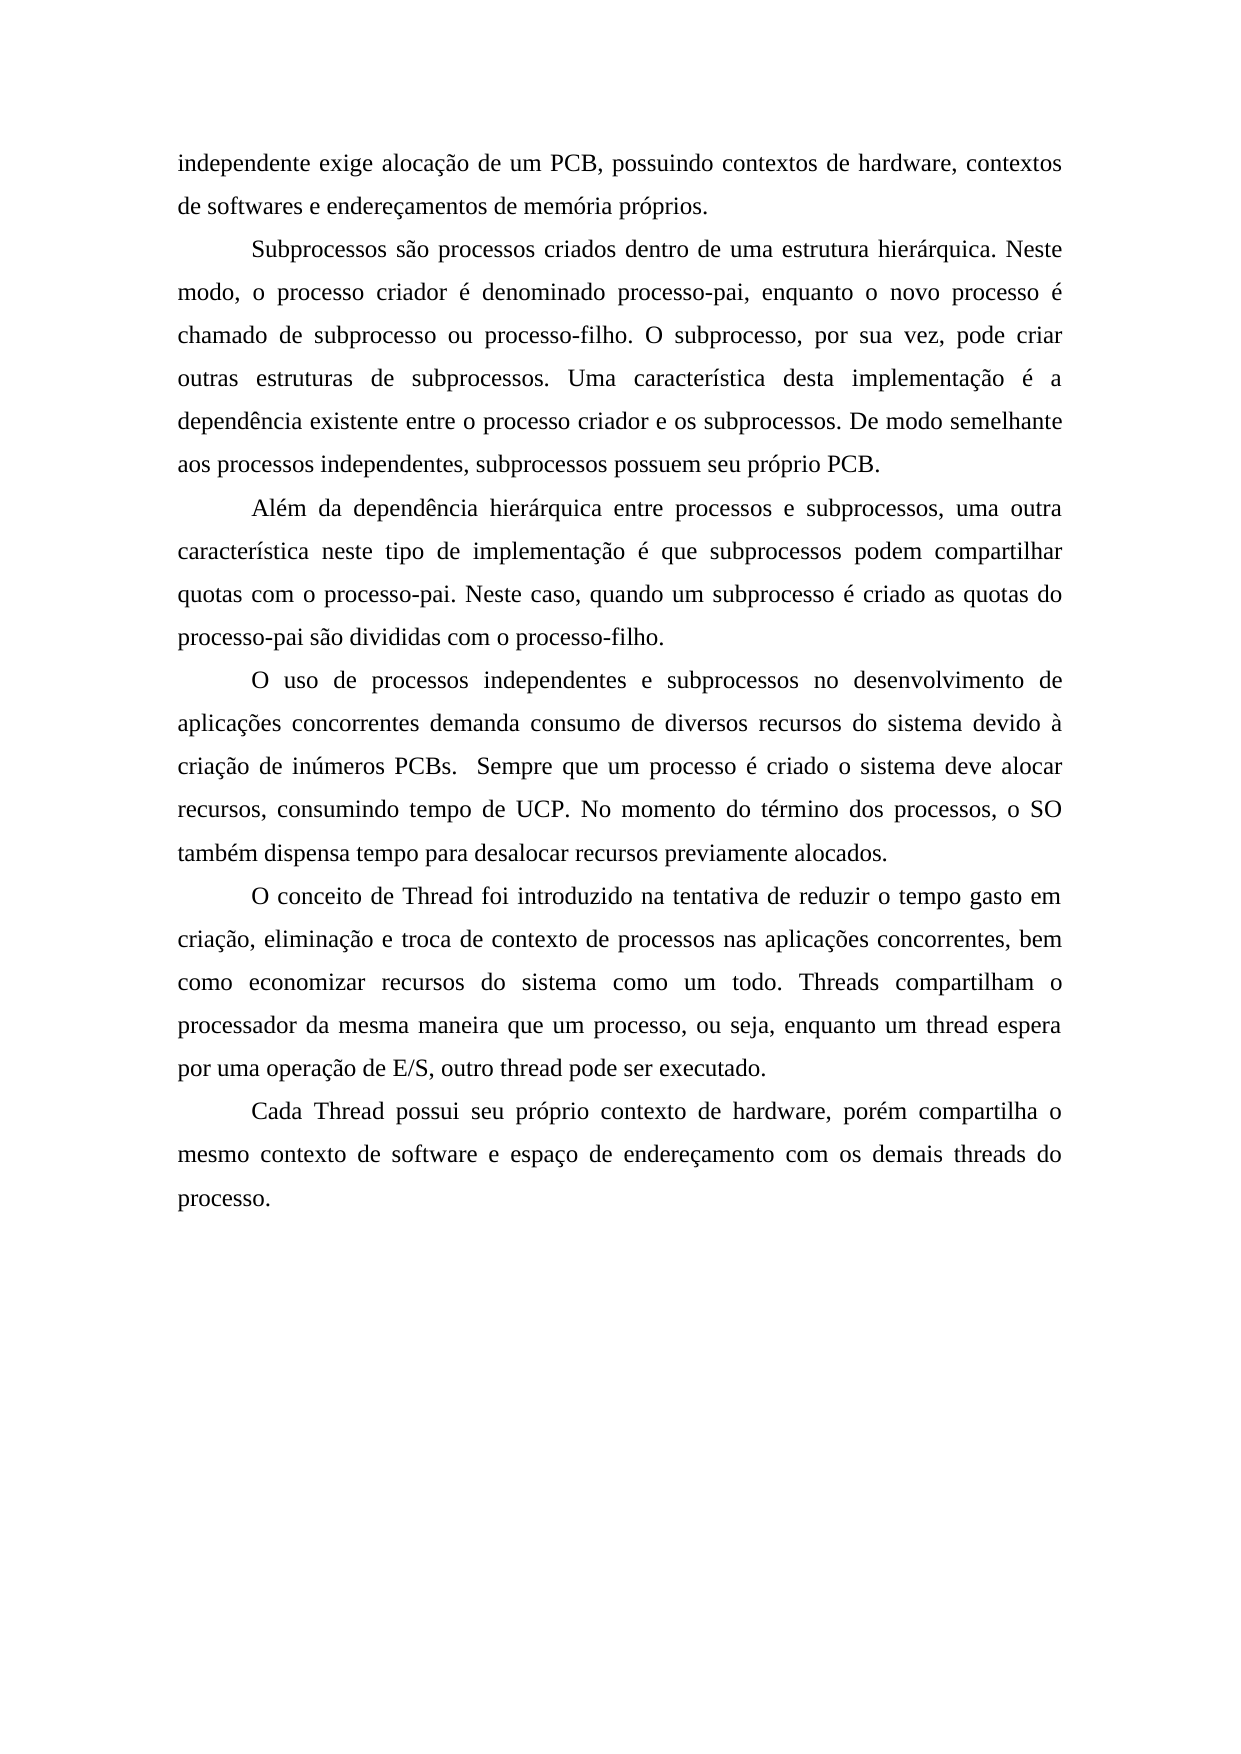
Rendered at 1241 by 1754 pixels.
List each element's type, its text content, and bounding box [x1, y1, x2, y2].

text O conceito de Thread foi introduzido na tentativa de reduzir o tempo gasto em criação, eliminação e troca de contexto de processos nas aplicações concorrentes, bem como economizar recursos do sistema como um todo. Threads compartilham o processador da mesma maneira que um processo, ou seja, enquanto um thread espera por uma operação de E/S, outro thread pode ser executado. [177, 881, 1063, 1082]
text Subprocessos são processos criados dentro de uma estrutura hierárquica. Neste modo, o processo criador é denominado processo-pai, enquanto o novo processo é chamado de subprocesso ou processo-filho. O subprocesso, por sua vez, pode criar outras estruturas de subprocessos. Uma característica desta implementação é a dependência existente entre o processo criador e os subprocessos. De modo semelhante aos processos independentes, subprocessos possuem seu próprio PCB. [177, 234, 1063, 478]
text Além da dependência hierárquica entre processos e subprocessos, uma outra característica neste tipo de implementação é que subprocessos podem compartilhar quotas com o processo-pai. Neste caso, quando um subprocesso é criado as quotas do processo-pai são divididas com o processo-filho. [177, 493, 1063, 651]
text O uso de processos independentes e subprocessos no desenvolvimento de aplicações concorrentes demanda consumo de diversos recursos do sistema devido à criação de inúmeros PCBs. Sempre que um processo é criado o sistema deve alocar recursos, consumindo tempo de UCP. No momento do término dos processos, o SO também dispensa tempo para desalocar recursos previamente alocados. [177, 665, 1063, 866]
text Cada Thread possui seu próprio contexto de hardware, porém compartilha o mesmo contexto de software e espaço de endereçamento com os demais threads do processo. [177, 1096, 1063, 1211]
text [177, 148, 1063, 219]
